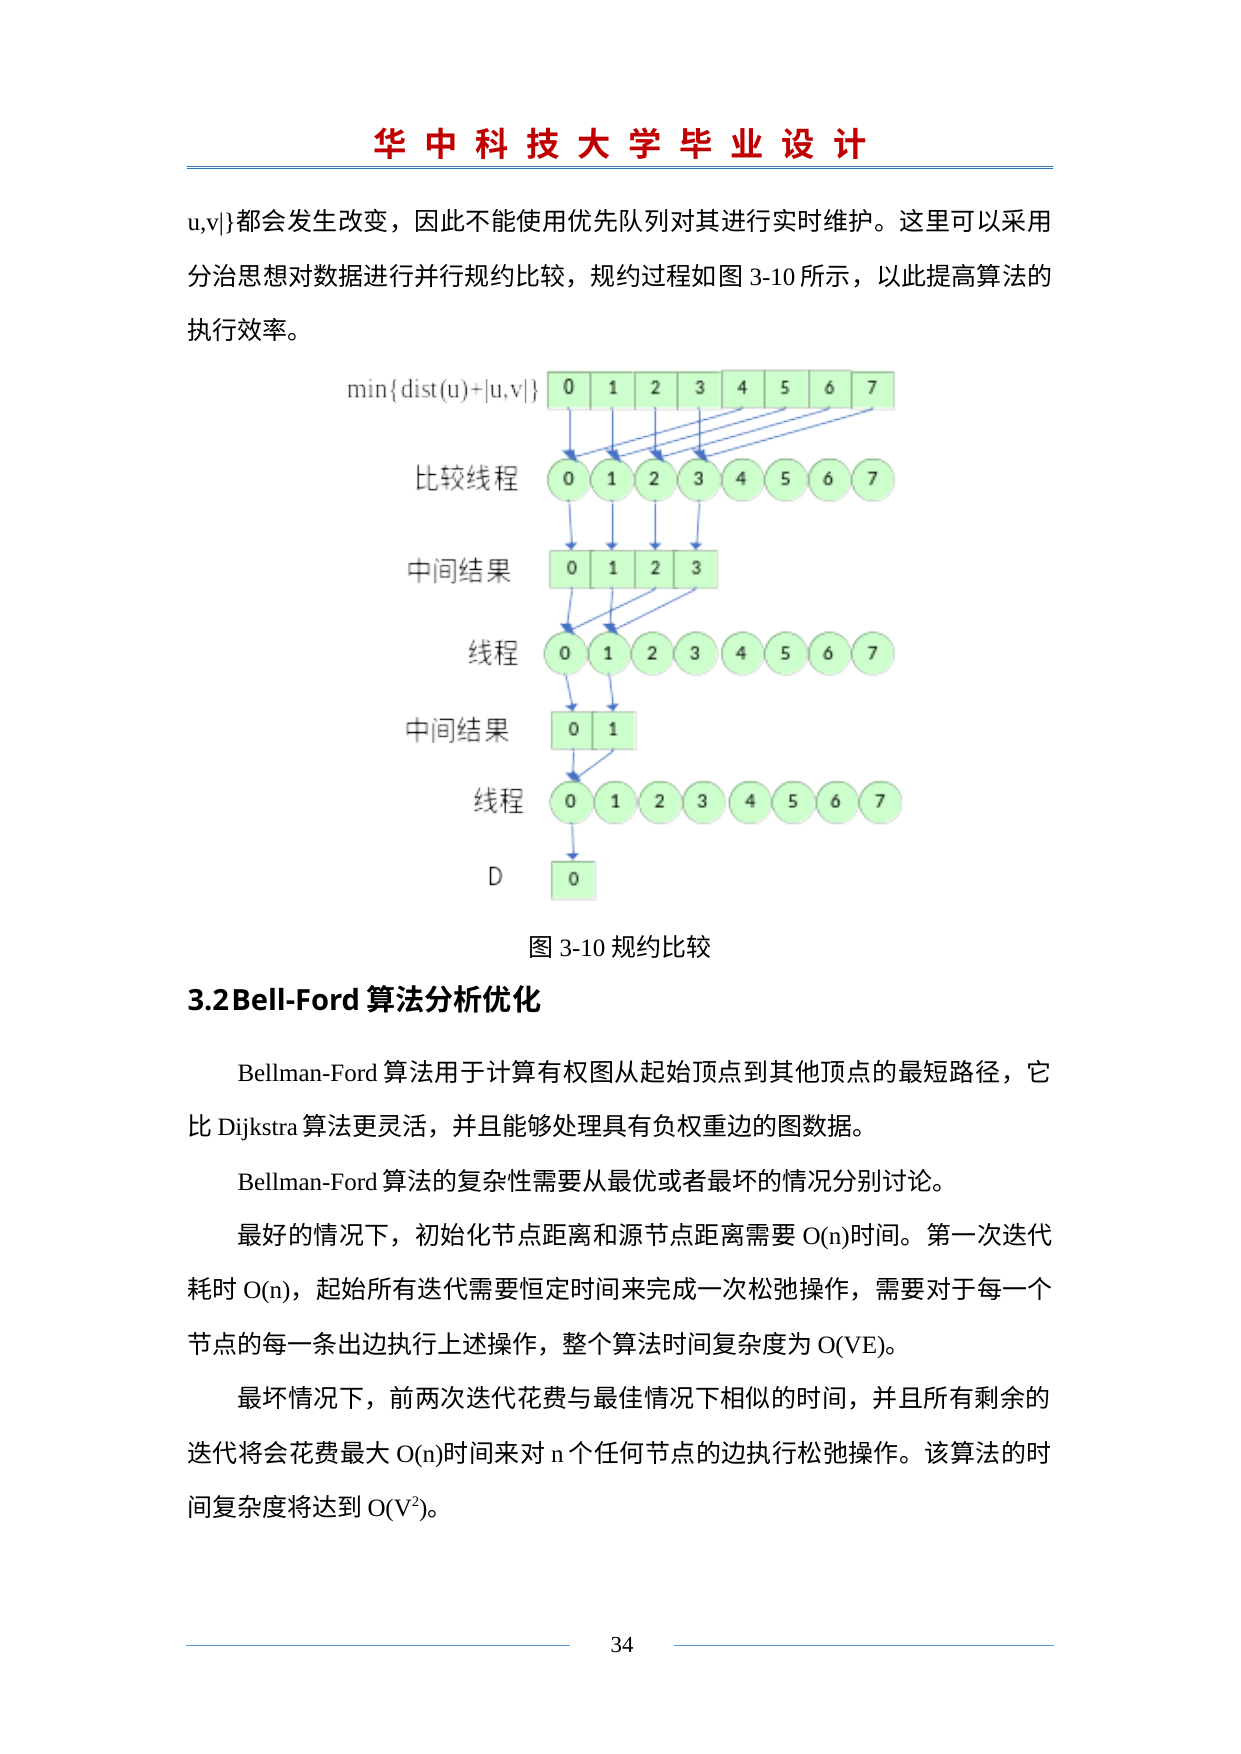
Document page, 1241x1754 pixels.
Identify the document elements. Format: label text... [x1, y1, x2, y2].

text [187, 202, 1053, 347]
text Bellman-Ford算法的复杂性需要从最优或者最坏的情况分别讨论。 [187, 1161, 1053, 1197]
text Bellman-Ford算法用于计算有权图从起始顶点到其他顶点的最短路径，它比Dijkstra算法更灵活，并且能够处理具有负权重边的图数据。 [187, 1052, 1053, 1143]
text 最好的情况下，初始化节点距离和源节点距离需要O(n)时间。第一次迭代耗时O(n)，起始所有迭代需要恒定时间来完成一次松弛操作，需要对于每一个节点的每一条出边执行上述操作，整个算法时间复杂度为O(VE)。 [187, 1216, 1053, 1361]
text 最坏情况下，前两次迭代花费与最佳情况下相似的时间，并且所有剩余的迭代将会花费最大O(n)时间来对n个任何节点的边执行松弛操作。该算法的时间复杂度将达到O(V2)。 [187, 1379, 1053, 1524]
subtitle Bell-Ford算法分析优化 [187, 976, 1053, 1019]
